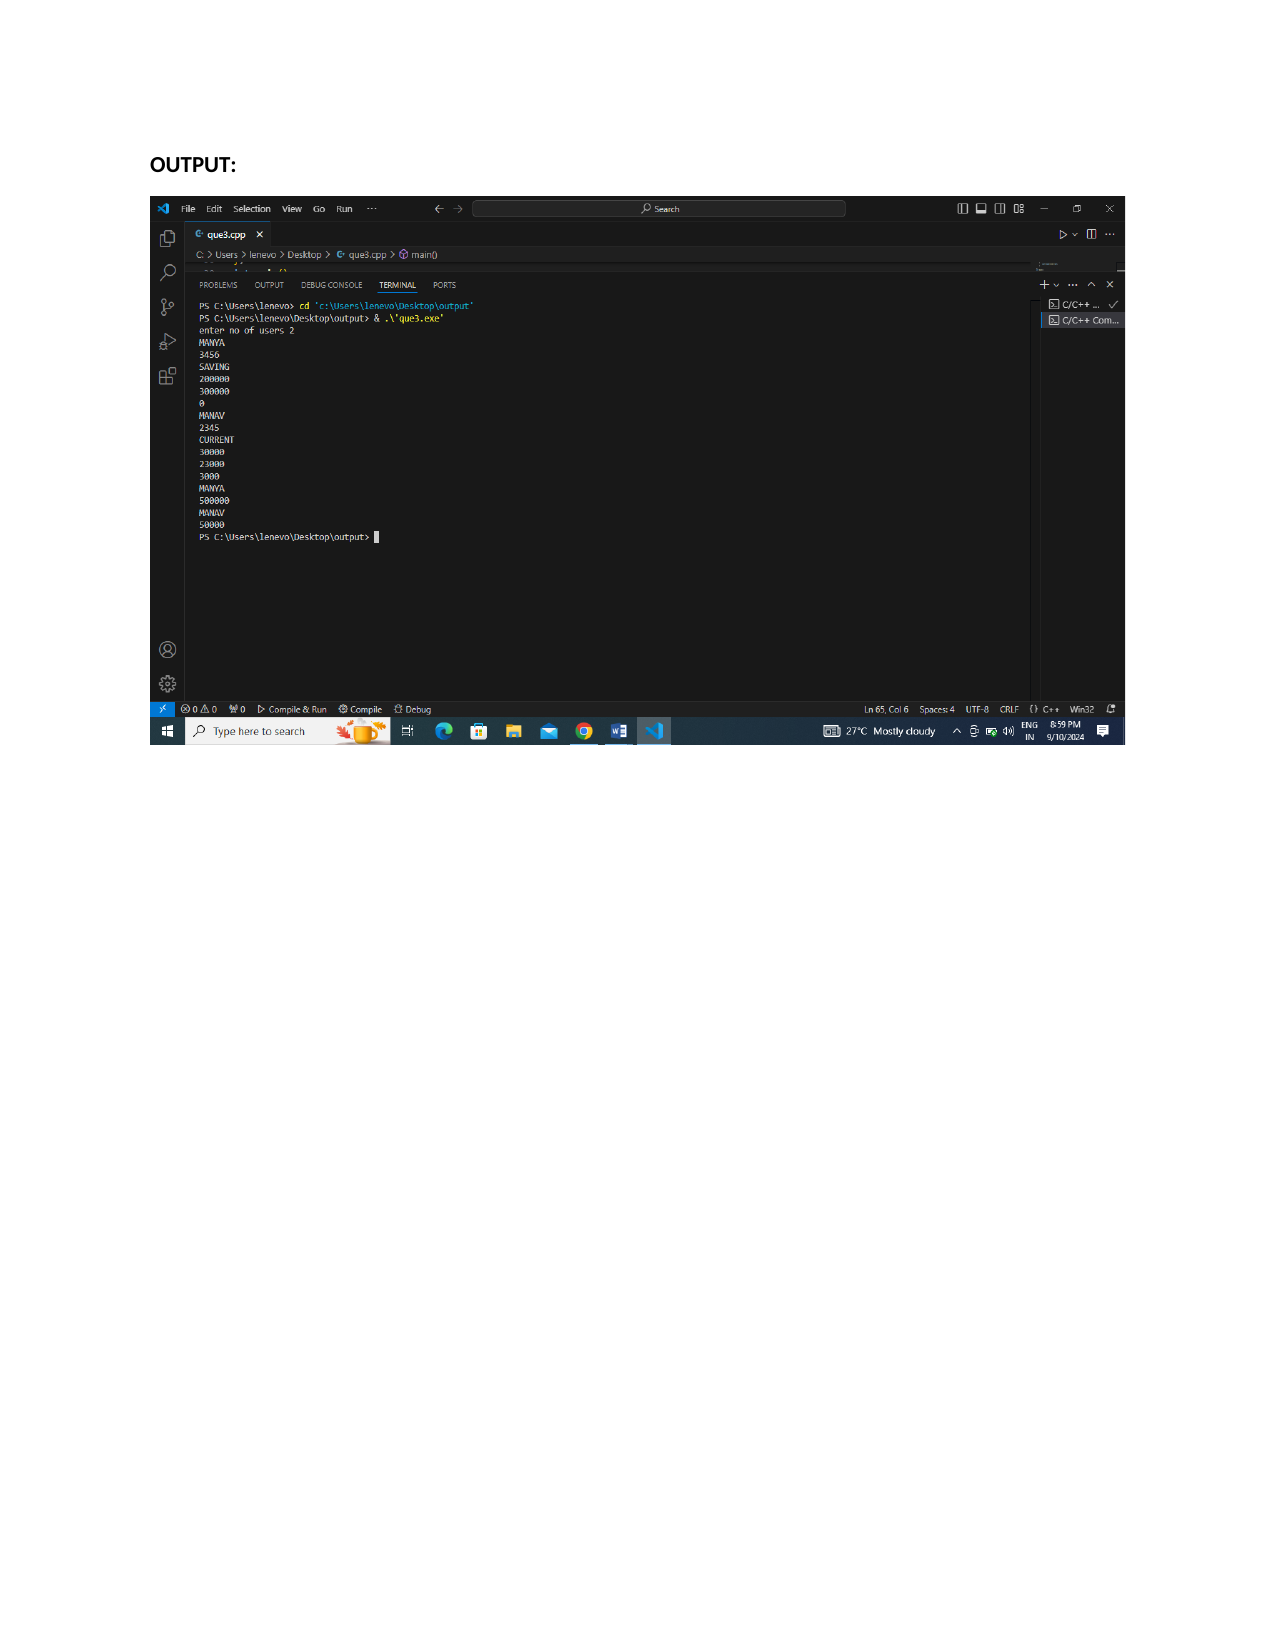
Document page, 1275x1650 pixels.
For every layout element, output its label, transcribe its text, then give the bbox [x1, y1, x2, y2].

picture [150, 196, 1125, 745]
text OUTPUT: [150, 150, 1125, 178]
